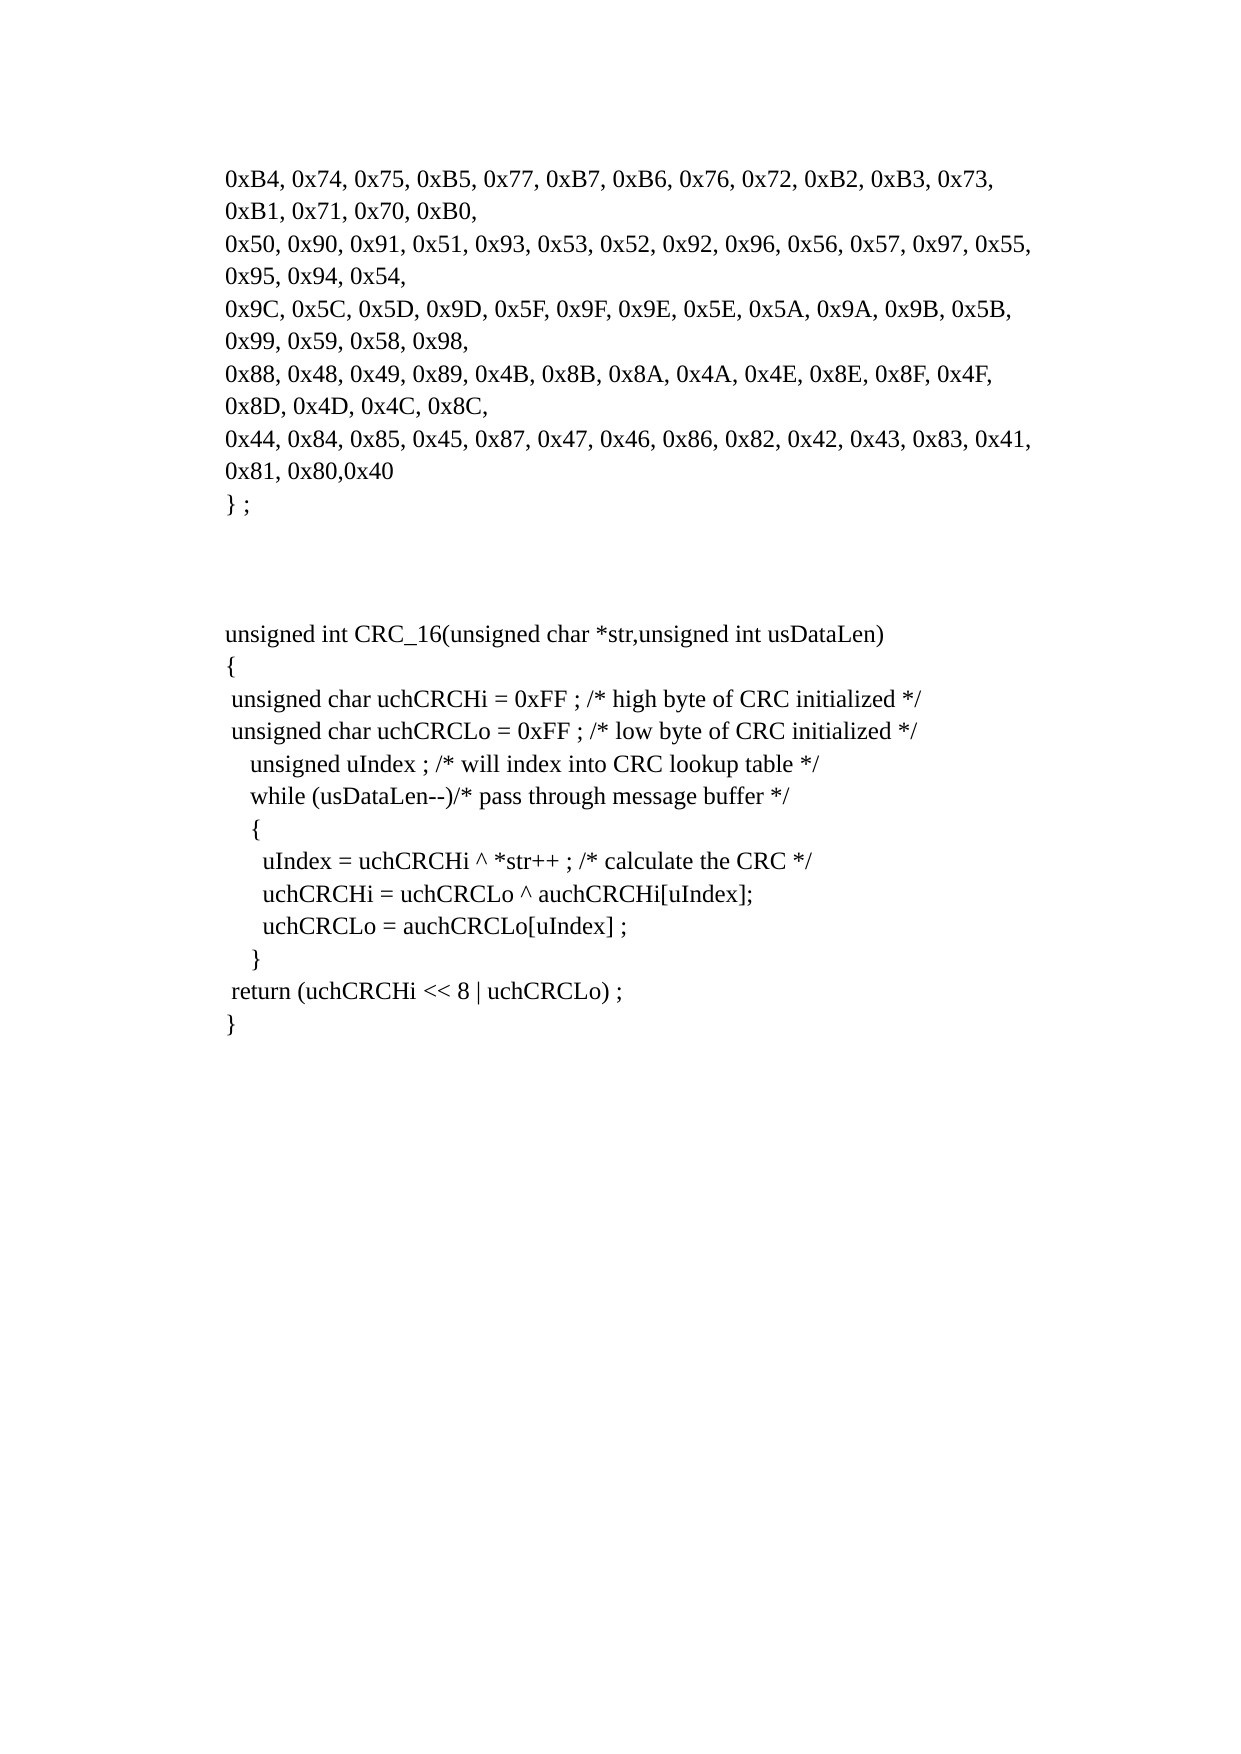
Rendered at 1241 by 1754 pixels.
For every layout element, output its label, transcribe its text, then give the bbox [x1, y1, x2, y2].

text } ; [225, 487, 1053, 519]
text { [225, 649, 1053, 682]
text uIndex = uchCRCHi ^ *str++ ; /* calculate the CRC */ [225, 844, 1053, 877]
text uchCRCHi = uchCRCLo ^ auchCRCHi[uIndex]; [225, 877, 1053, 909]
text while (usDataLen--)/* pass through message buffer */ [225, 779, 1053, 812]
text unsigned char uchCRCHi = 0xFF ; /* high byte of CRC initialized */ [225, 682, 1053, 714]
text } [225, 1007, 1053, 1039]
text 0x88, 0x48, 0x49, 0x89, 0x4B, 0x8B, 0x8A, 0x4A, 0x4E, 0x8E, 0x8F, 0x4F, 0x8D, 0x4D, 0x4C, 0x8C, [225, 357, 1053, 422]
text { [225, 812, 1053, 844]
text 0x50, 0x90, 0x91, 0x51, 0x93, 0x53, 0x52, 0x92, 0x96, 0x56, 0x57, 0x97, 0x55, 0x95, 0x94, 0x54, [225, 227, 1053, 292]
text } [225, 942, 1053, 974]
text unsigned uIndex ; /* will index into CRC lookup table */ [225, 747, 1053, 779]
text unsigned char uchCRCLo = 0xFF ; /* low byte of CRC initialized */ [225, 714, 1053, 747]
text 0x9C, 0x5C, 0x5D, 0x9D, 0x5F, 0x9F, 0x9E, 0x5E, 0x5A, 0x9A, 0x9B, 0x5B, 0x99, 0x59, 0x58, 0x98, [225, 292, 1053, 357]
text 0xB4, 0x74, 0x75, 0xB5, 0x77, 0xB7, 0xB6, 0x76, 0x72, 0xB2, 0xB3, 0x73, 0xB1, 0x71, 0x70, 0xB0, [225, 162, 1053, 227]
text unsigned int CRC_16(unsigned char *str,unsigned int usDataLen) [225, 617, 1053, 649]
text return (uchCRCHi << 8 | uchCRCLo) ; [225, 974, 1053, 1007]
text uchCRCLo = auchCRCLo[uIndex] ; [225, 909, 1053, 942]
text 0x44, 0x84, 0x85, 0x45, 0x87, 0x47, 0x46, 0x86, 0x82, 0x42, 0x43, 0x83, 0x41, 0x81, 0x80,0x40 [225, 422, 1053, 487]
